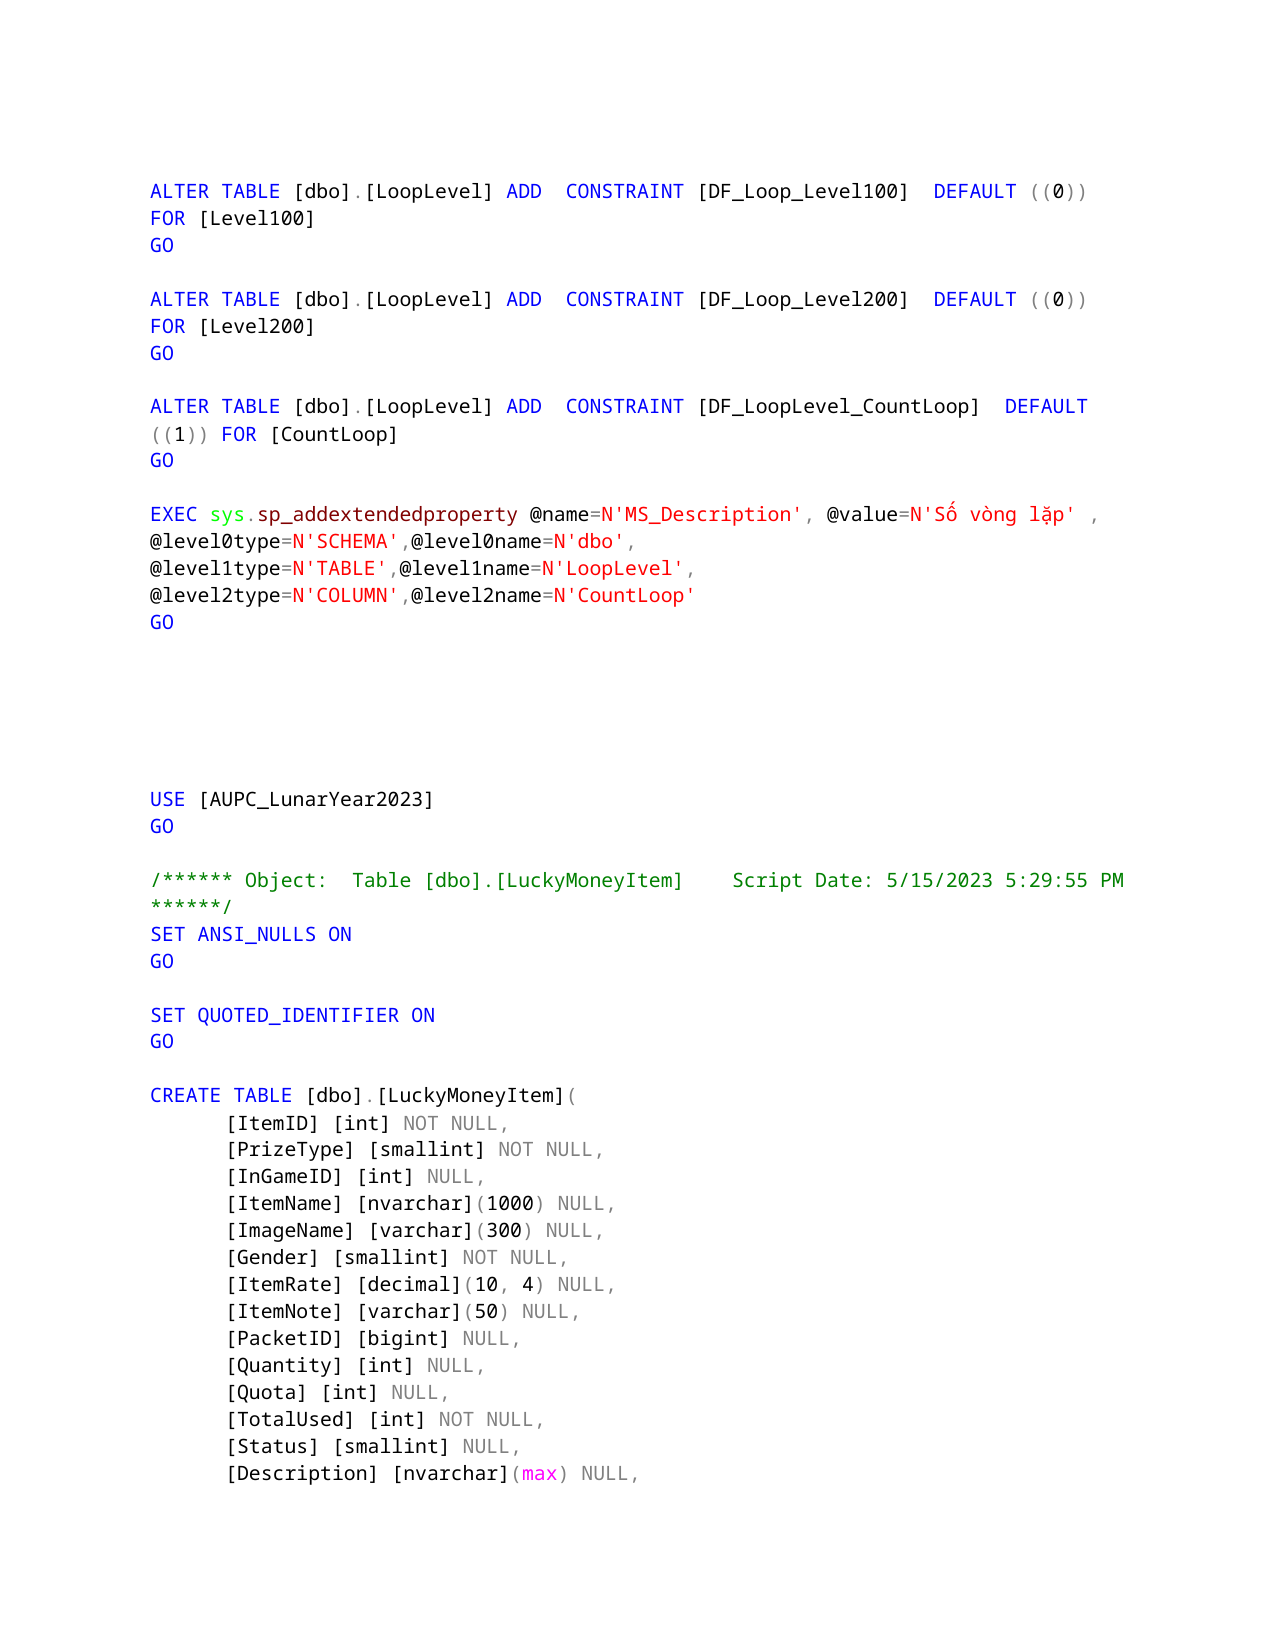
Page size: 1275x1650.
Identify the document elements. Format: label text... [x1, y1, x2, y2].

text [PrizeType] [smallint] NOT NULL, [150, 1136, 1125, 1163]
text ALTER TABLE [dbo].[LoopLevel] ADD CONSTRAINT [DF_LoopLevel_CountLoop] DEFAULT ((1)) FOR [CountLoop] [150, 393, 1125, 447]
text CREATE TABLE [dbo].[LuckyMoneyItem]( [150, 1082, 1125, 1109]
text [PacketID] [bigint] NULL, [150, 1324, 1125, 1352]
text [ItemID] [int] NOT NULL, [150, 1109, 1125, 1136]
text GO [150, 339, 1125, 366]
text [ItemName] [nvarchar](1000) NULL, [150, 1190, 1125, 1217]
text USE [AUPC_LunarYear2023] [150, 785, 1125, 812]
text GO [150, 812, 1125, 839]
text EXEC sys.sp_addextendedproperty @name=N'MS_Description', @value=N'Số vòng lặp' , @level0type=N'SCHEMA',@level0name=N'dbo', @level1type=N'TABLE',@level1name=N'LoopLevel', @level2type=N'COLUMN',@level2name=N'CountLoop' [150, 501, 1125, 609]
text [InGameID] [int] NULL, [150, 1163, 1125, 1190]
text SET ANSI_NULLS ON [150, 920, 1125, 947]
text [Description] [nvarchar](max) NULL, [150, 1459, 1125, 1486]
text [ItemRate] [decimal](10, 4) NULL, [150, 1271, 1125, 1298]
text /****** Object: Table [dbo].[LuckyMoneyItem] Script Date: 5/15/2023 5:29:55 PM ******/ [150, 866, 1125, 920]
text [Quantity] [int] NULL, [150, 1352, 1125, 1378]
text ALTER TABLE [dbo].[LoopLevel] ADD CONSTRAINT [DF_Loop_Level100] DEFAULT ((0)) FOR [Level100] [150, 177, 1125, 231]
text [Quota] [int] NULL, [150, 1378, 1125, 1406]
text [ItemNote] [varchar](50) NULL, [150, 1298, 1125, 1324]
text GO [150, 231, 1125, 258]
text [ImageName] [varchar](300) NULL, [150, 1217, 1125, 1244]
text GO [150, 609, 1125, 636]
text ALTER TABLE [dbo].[LoopLevel] ADD CONSTRAINT [DF_Loop_Level200] DEFAULT ((0)) FOR [Level200] [150, 285, 1125, 339]
text [Status] [smallint] NULL, [150, 1432, 1125, 1459]
text [Gender] [smallint] NOT NULL, [150, 1244, 1125, 1271]
text SET QUOTED_IDENTIFIER ON [150, 1001, 1125, 1028]
text GO [150, 1028, 1125, 1055]
text [TotalUsed] [int] NOT NULL, [150, 1406, 1125, 1432]
text GO [150, 447, 1125, 474]
text GO [150, 947, 1125, 974]
